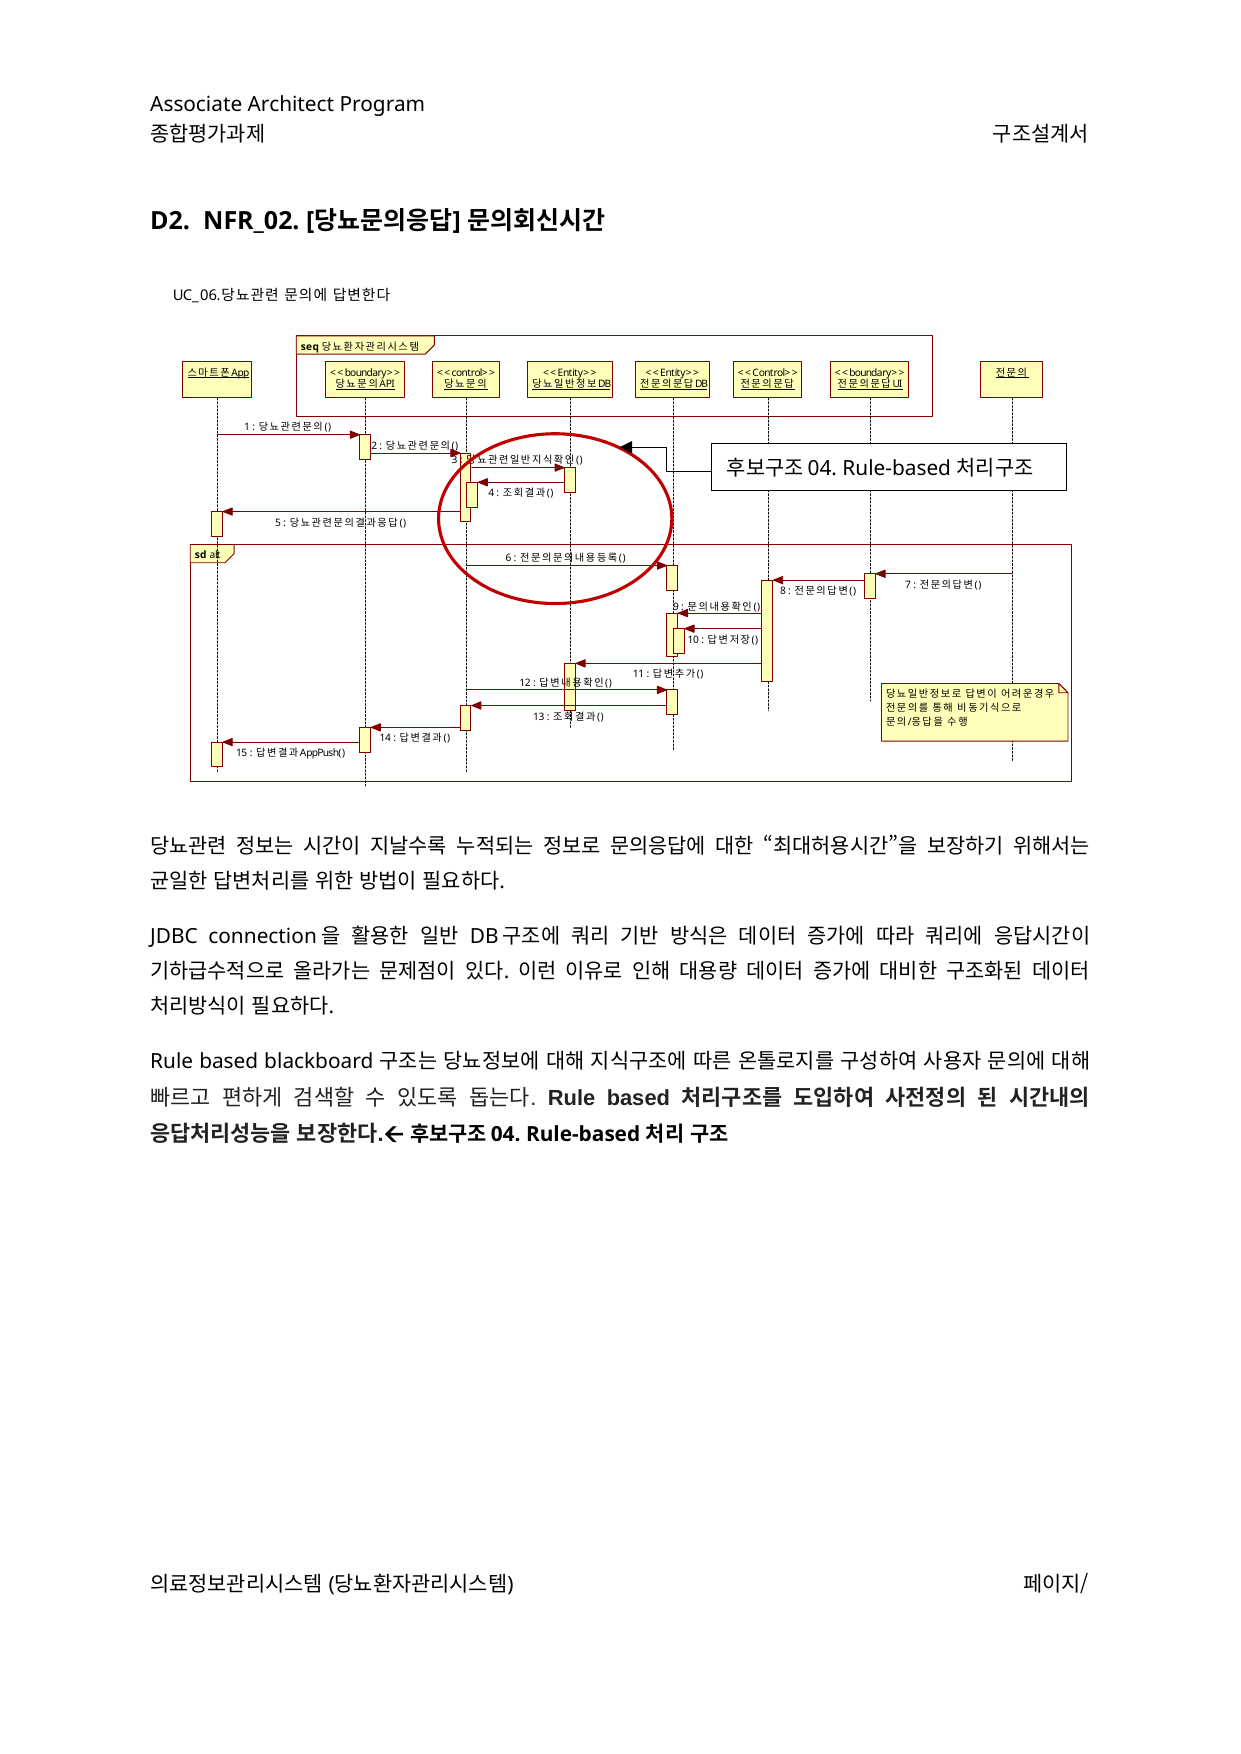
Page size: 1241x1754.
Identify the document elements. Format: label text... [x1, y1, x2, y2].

text Rule based blackboard 구조는 당뇨정보에 대해 지식구조에 따른 온톨로지를 구성하여 사용자 문의에 대해 빠르고 편하게 검색할 수 있도록 돕는다. Rule based 처리구조를 도입하여 사전정의 된 시간내의 응답처리성능을 보장한다. 후보구조04. Rule-based 처리 구조 [150, 1045, 1090, 1085]
text JDBC connection을 활용한 일반 DB구조에 쿼리 기반 방식은 데이터 증가에 따라 쿼리에 응답시간이 기하급수적으로 올라가는 문제점이 있다. 이런 이유로 인해 대용량 데이터 증가에 대비한 구조화된 데이터 처리방식이 필요하다. [150, 919, 1090, 1019]
text Rule based blackboard 구조는 당뇨정보에 대해 지식구조에 따른 온톨로지를 구성하여 사용자 문의에 대해 빠르고 편하게 검색할 수 있도록 돕는다. Rule based 처리구조를 도입하여 사전정의 된 시간내의 응답처리성능을 보장한다. 후보구조04. Rule-based 처리 구조 [150, 1110, 1090, 1148]
text NFR_02. [당뇨문의응답] 문의회신시간 [150, 200, 1090, 236]
text 당뇨관련 정보는 시간이 지날수록 누적되는 정보로 문의응답에 대한 “최대허용시간”을 보장하기 위해서는 균일한 답변처리를 위한 방법이 필요하다. [150, 829, 1090, 894]
